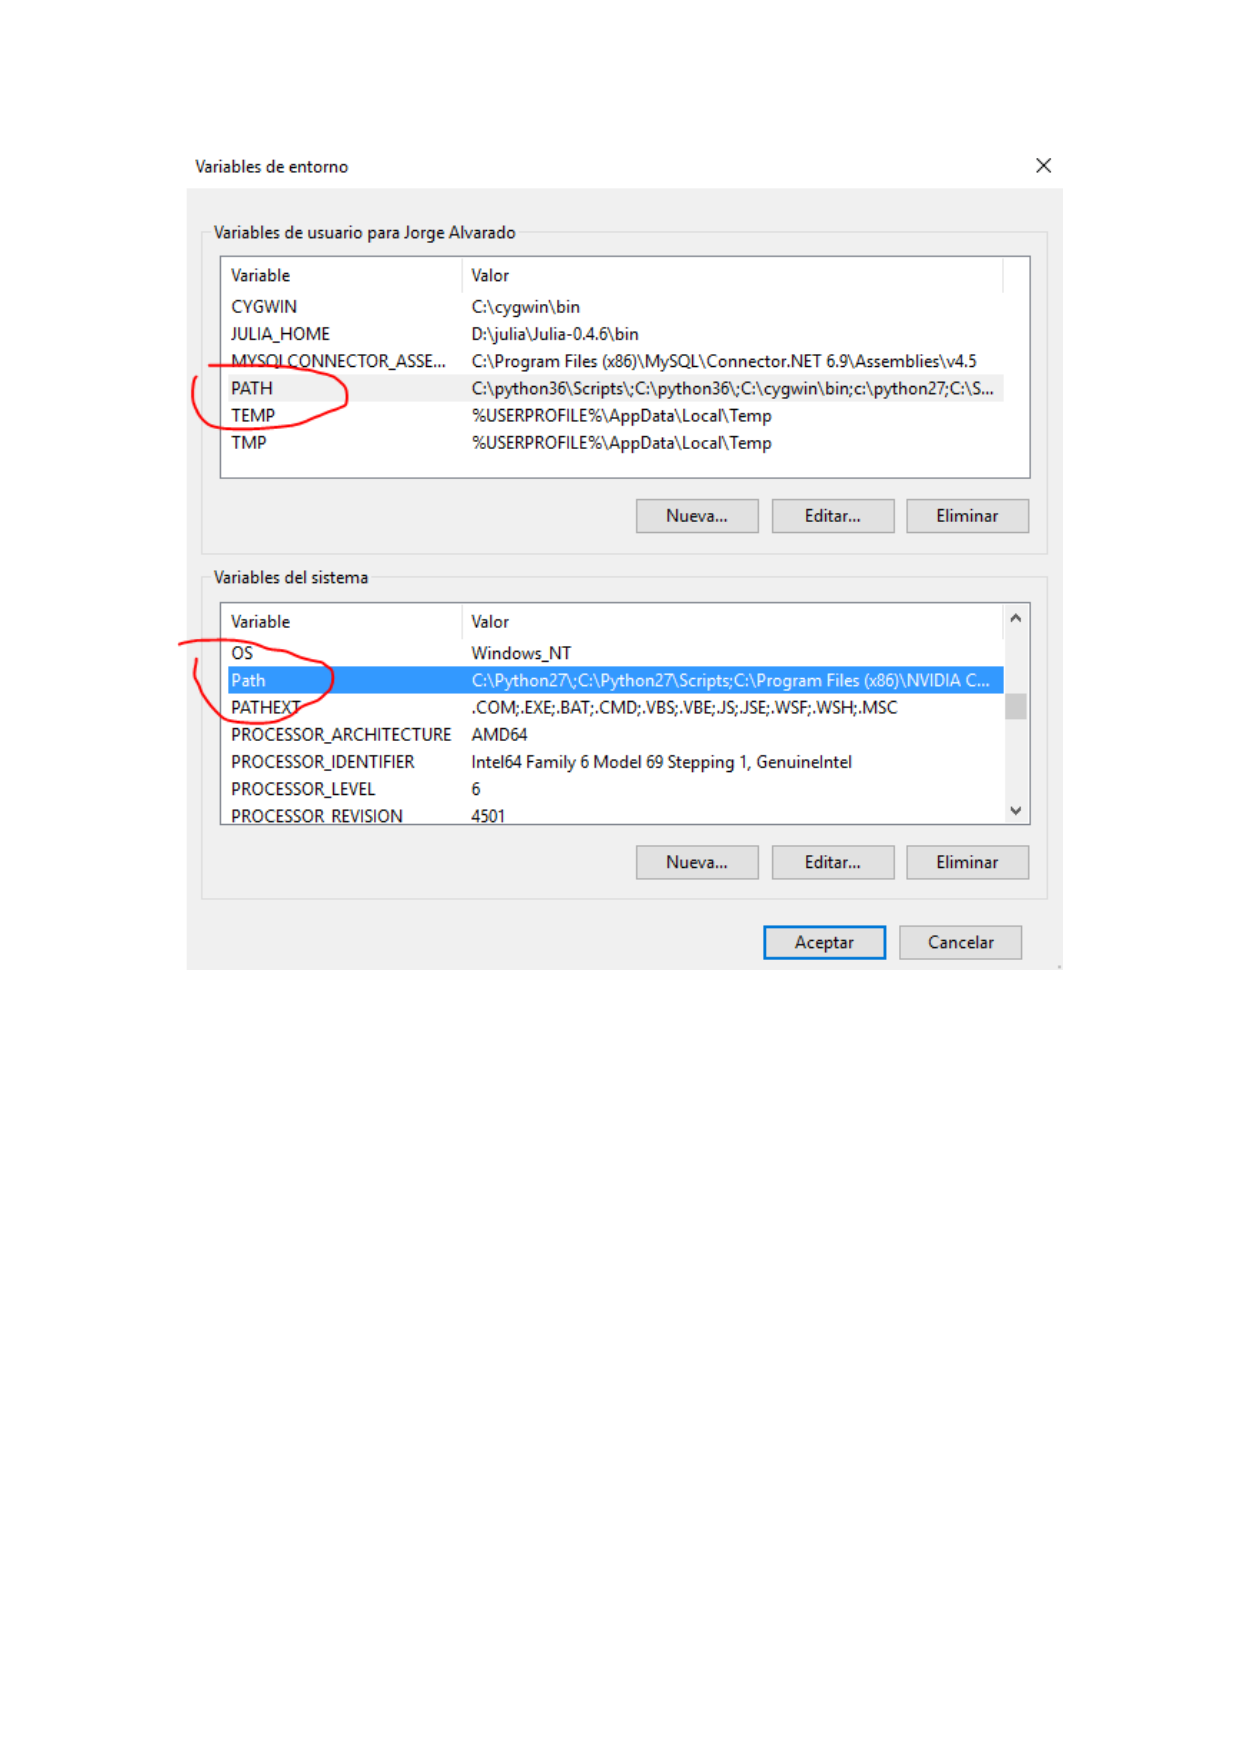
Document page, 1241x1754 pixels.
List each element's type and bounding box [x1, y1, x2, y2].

picture [177, 147, 1063, 970]
